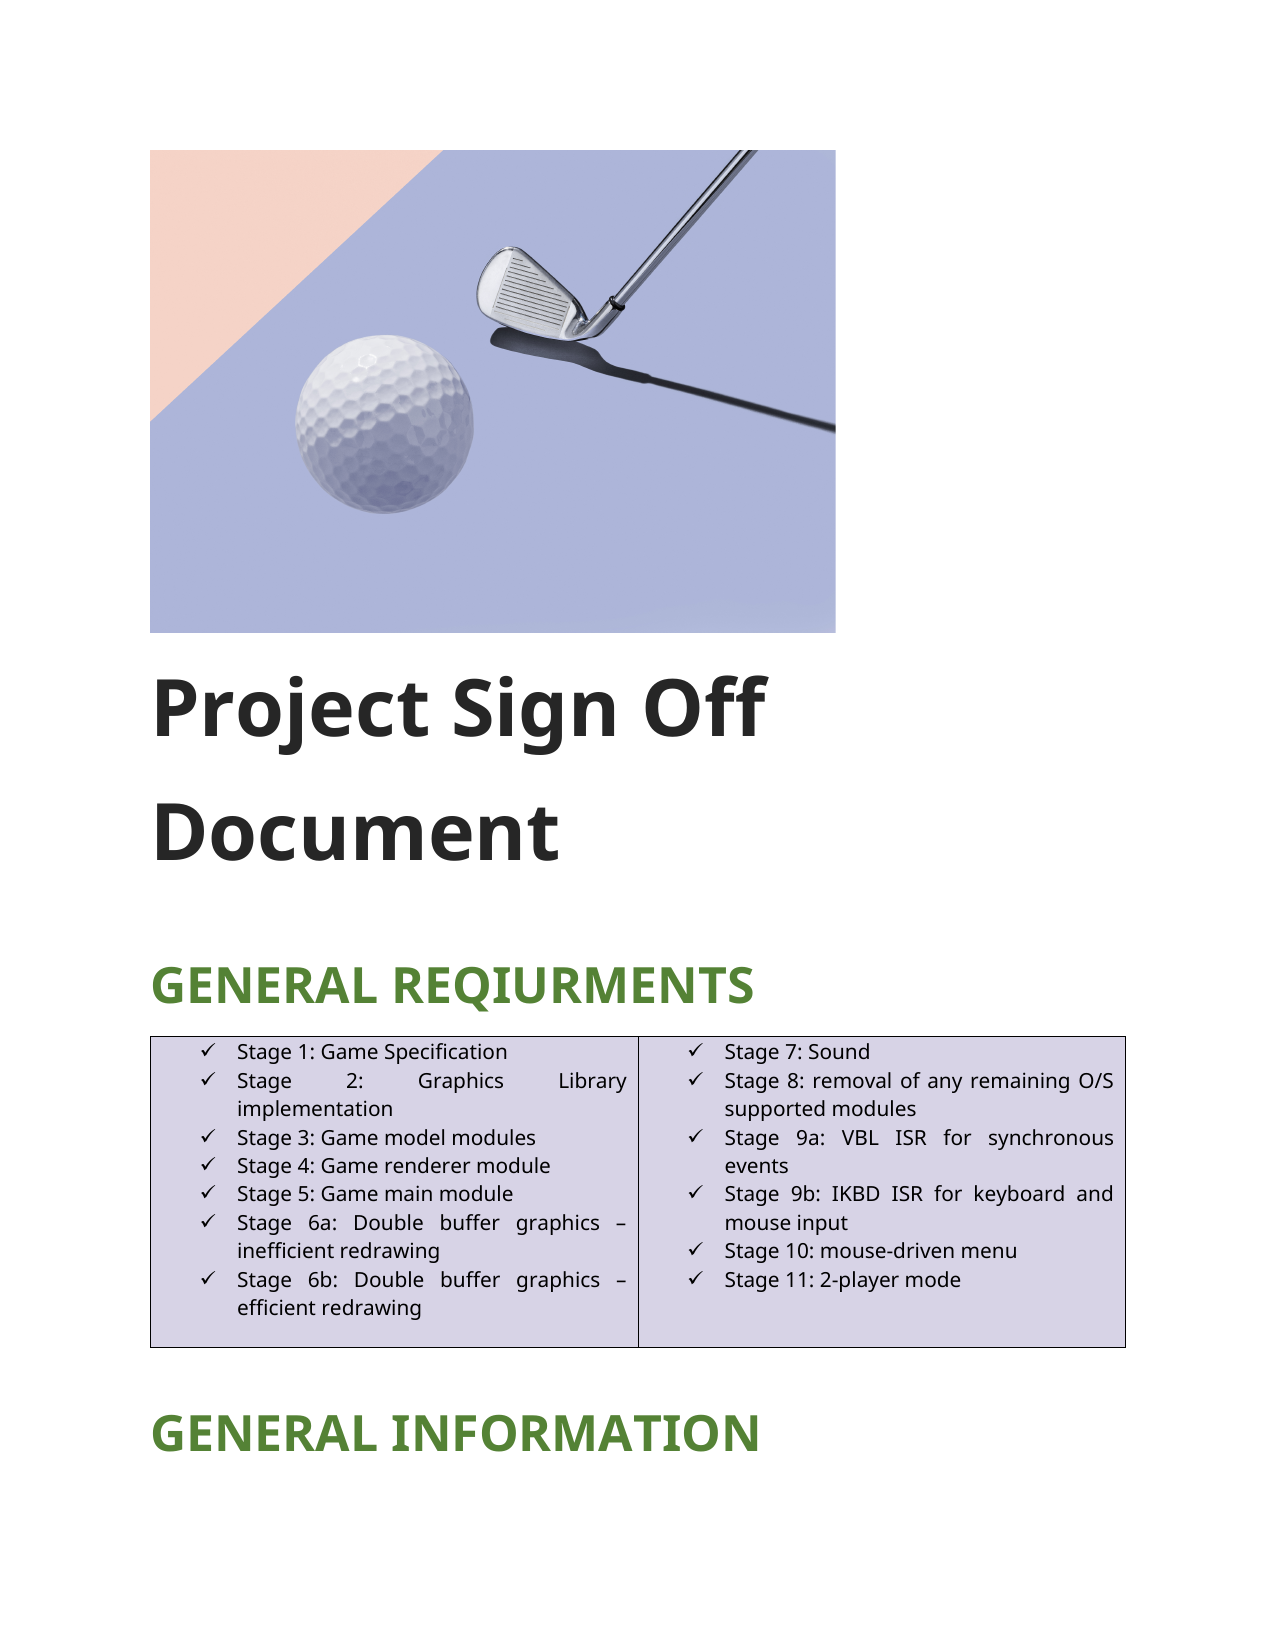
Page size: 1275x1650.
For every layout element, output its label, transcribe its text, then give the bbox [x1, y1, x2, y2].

table_header Stage 1: Game Specification Stage 2: Graphics Library implementation Stage 3: Game model modules Stage 4: Game renderer module Stage 5: Game main module Stage 6a: Double buffer graphics – inefficient redrawing Stage 6b: Double buffer graphics – efficient redrawing [151, 1037, 638, 1347]
table_header Stage 7: Sound Stage 8: removal of any remaining O/S supported modules Stage 9a: VBL ISR for synchronous events Stage 9b: IKBD ISR for keyboard and mouse input Stage 10: mouse-driven menu Stage 11: 2-player mode [639, 1037, 1125, 1347]
subtitle GENERAL REQIURMENTS [150, 949, 1125, 1018]
subtitle GENERAL INFORMATION [150, 1398, 1125, 1466]
title Project Sign Off Document [150, 652, 1125, 883]
